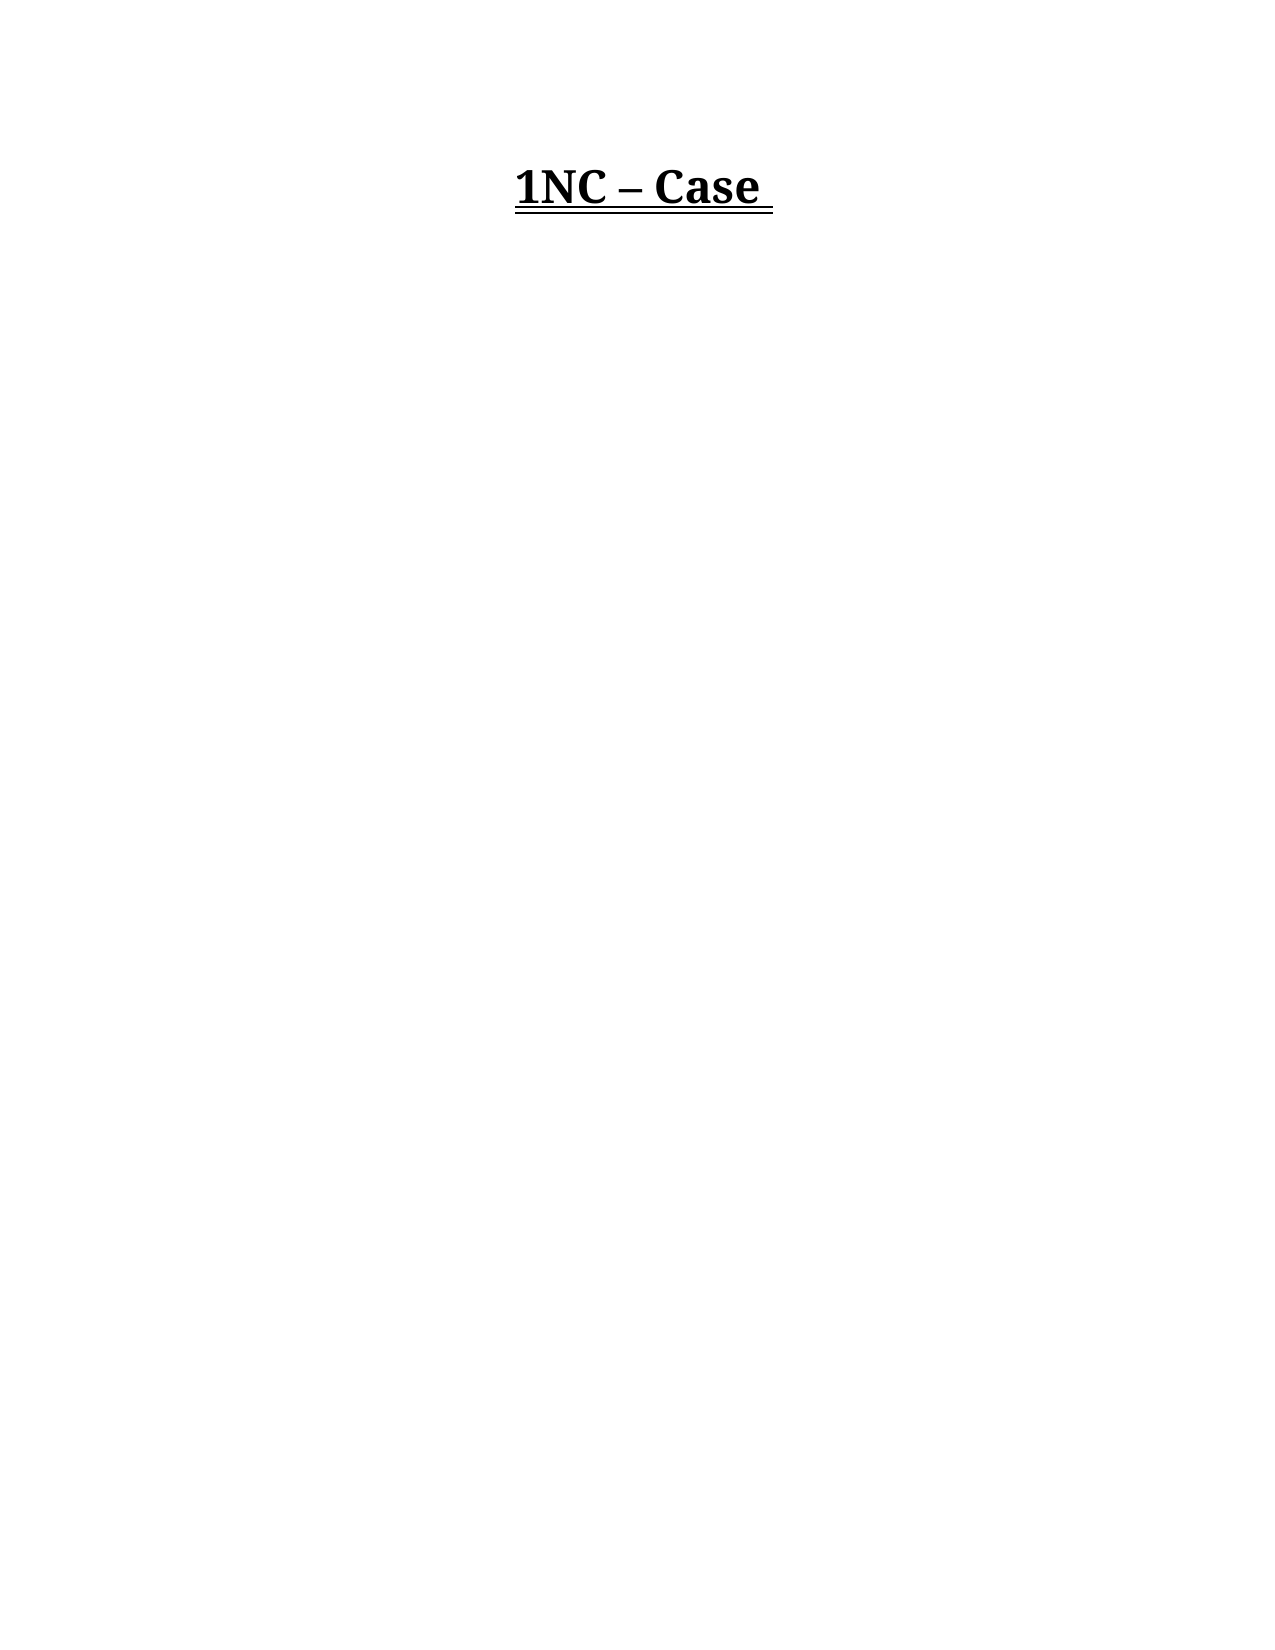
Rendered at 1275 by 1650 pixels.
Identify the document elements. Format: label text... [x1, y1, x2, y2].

subtitle 1NC – Case [150, 154, 1125, 217]
